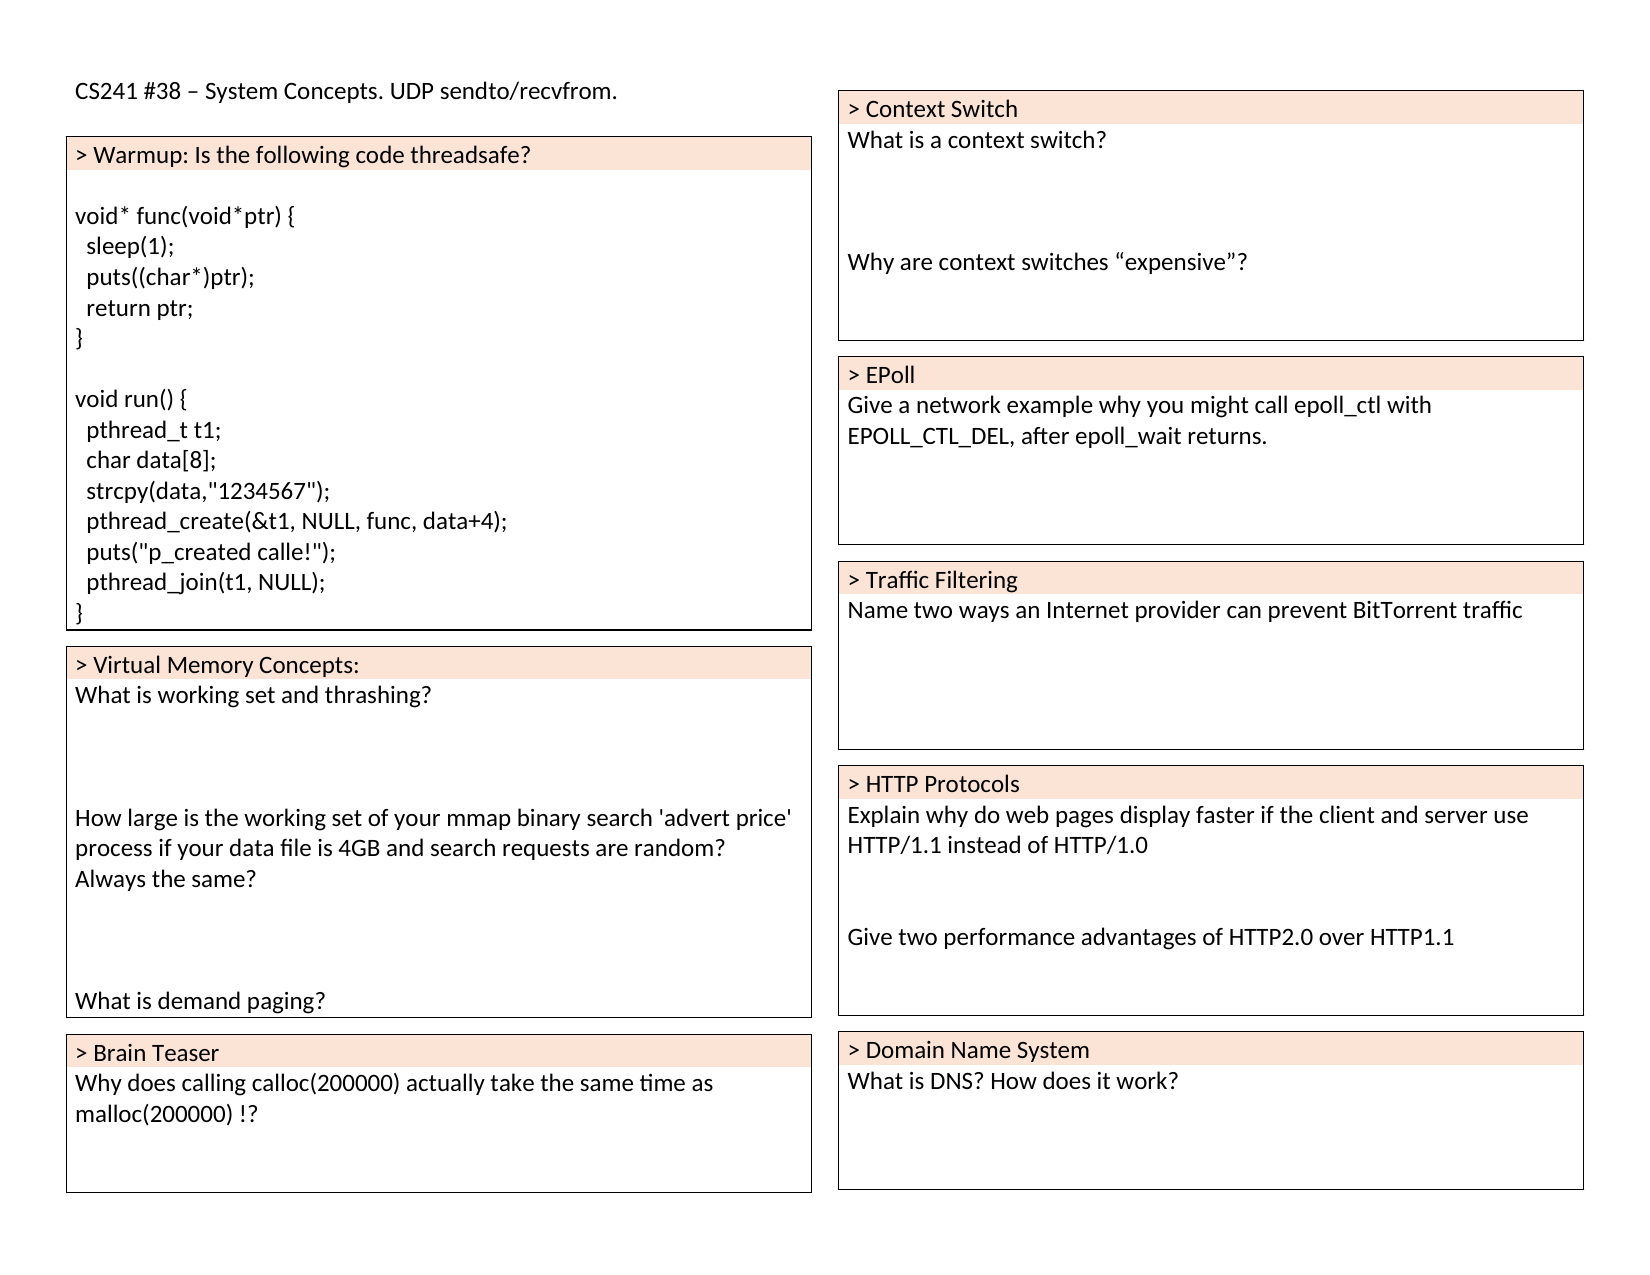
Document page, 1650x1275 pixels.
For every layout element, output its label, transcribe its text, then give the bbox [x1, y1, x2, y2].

text puts((char*)ptr); [75, 261, 802, 292]
text > Domain Name System [839, 1032, 1583, 1065]
text Name two ways an Internet provider can prevent BitTorrent traffic [847, 594, 1575, 625]
text How large is the working set of your mmap binary search 'advert price' process if your data file is 4GB and search requests are random? Always the same? [75, 802, 802, 893]
text What is DNS? How does it work? [847, 1065, 1575, 1095]
text } [75, 322, 802, 353]
text return ptr; [75, 292, 802, 322]
text Why does calling calloc(200000) actually take the same time as malloc(200000) !? [75, 1067, 802, 1128]
text void* func(void*ptr) { [75, 200, 802, 231]
text puts("p_created calle!"); [75, 536, 802, 566]
text Give two performance advantages of HTTP2.0 over HTTP1.1 [847, 921, 1575, 952]
text pthread_join(t1, NULL); [75, 566, 802, 594]
text void run() { [75, 383, 802, 414]
text What is demand paging? [67, 982, 811, 1017]
text > Context Switch [839, 91, 1583, 124]
text > Warmup: Is the following code threadsafe? [67, 137, 811, 170]
text > Virtual Memory Concepts: [67, 647, 811, 679]
text } [67, 594, 811, 629]
text What is working set and thrashing? [75, 679, 802, 710]
text Explain why do web pages display faster if the client and server use HTTP/1.1 instead of HTTP/1.0 [847, 799, 1575, 860]
text > HTTP Protocols [839, 766, 1583, 799]
text > EPoll [839, 357, 1583, 390]
text strcpy(data,"1234567"); [75, 475, 802, 505]
text char data[8]; [75, 444, 802, 475]
text Give a network example why you might call epoll_ctl with EPOLL_CTL_DEL, after epoll_wait returns. [847, 390, 1575, 451]
text pthread_create(&t1, NULL, func, data+4); [75, 505, 802, 536]
text > Traffic Filtering [839, 562, 1583, 594]
text > Brain Teaser [67, 1035, 811, 1067]
text pthread_t t1; [75, 414, 802, 444]
text CS241 #38 – System Concepts. UDP sendto/recvfrom. [75, 75, 802, 106]
text Why are context switches “expensive”? [847, 246, 1575, 277]
text What is a context switch? [847, 124, 1575, 154]
text sleep(1); [75, 231, 802, 261]
